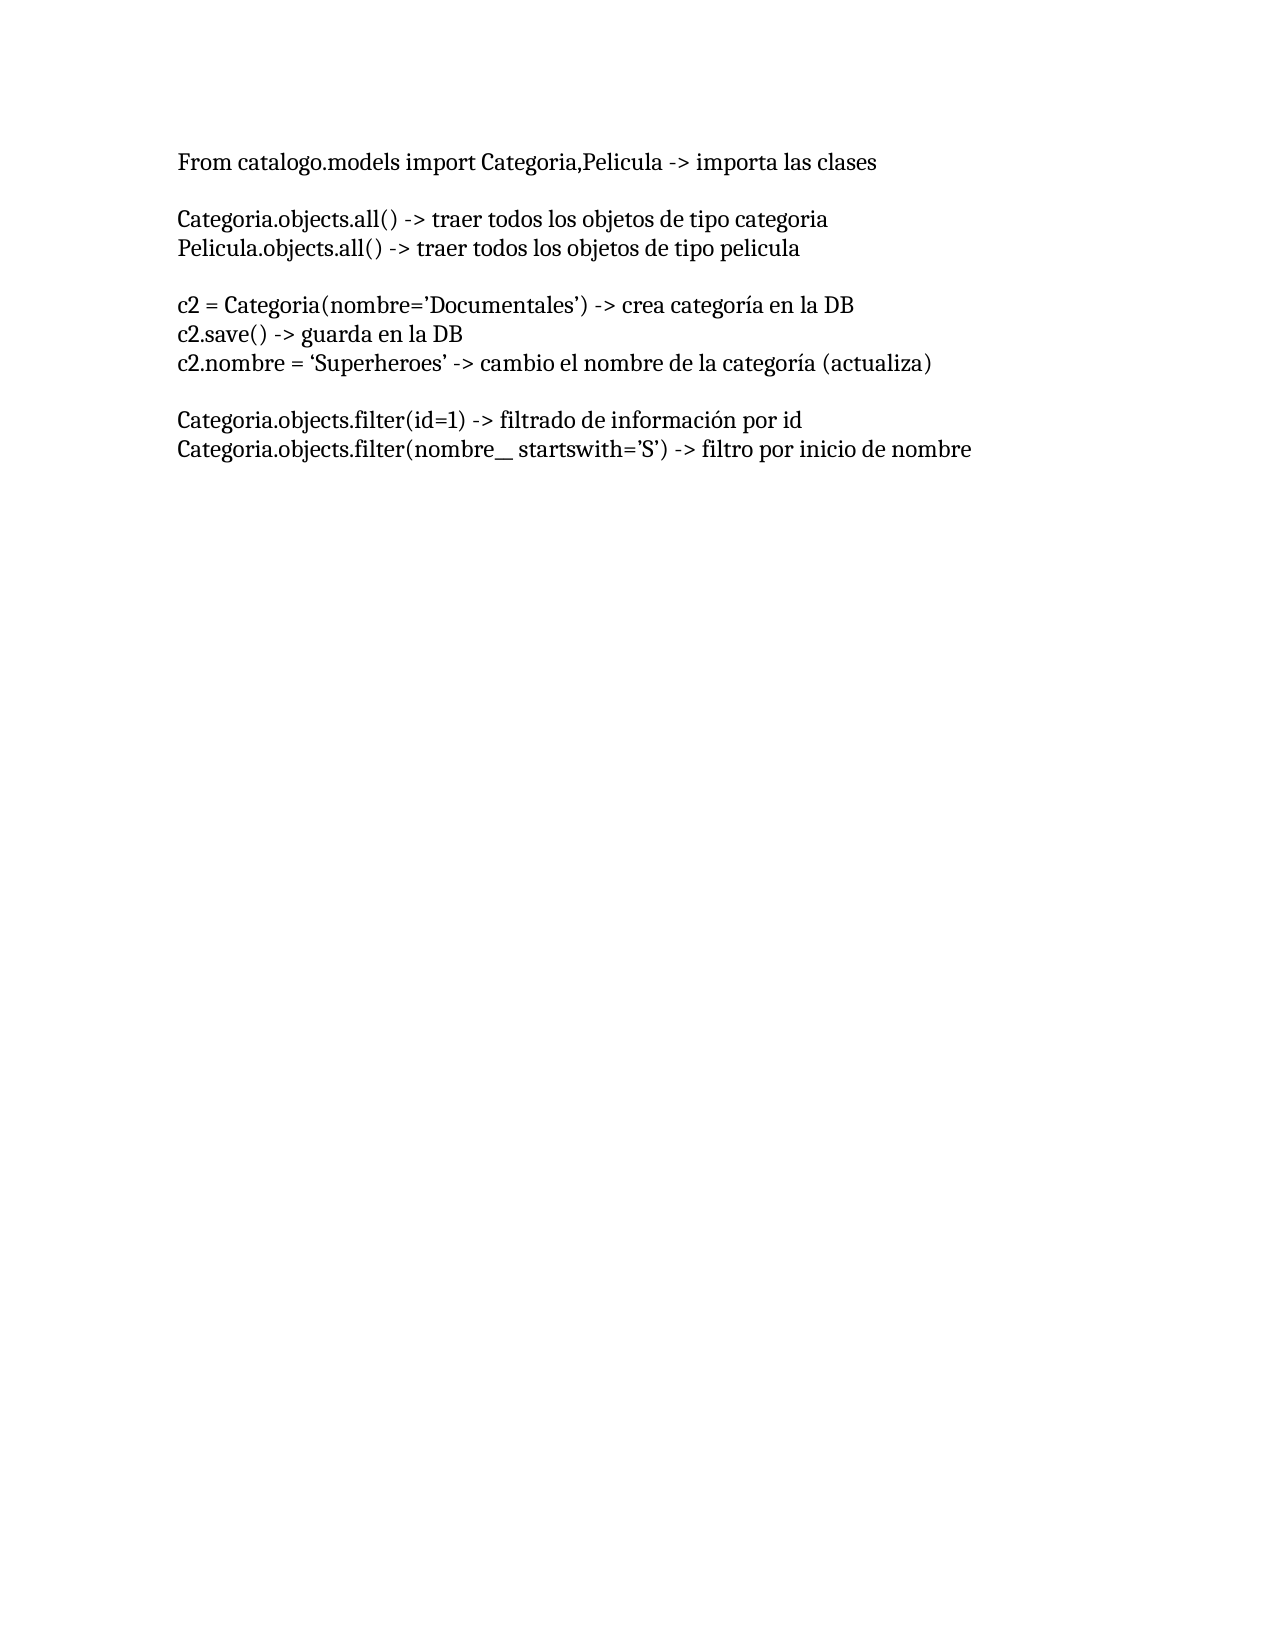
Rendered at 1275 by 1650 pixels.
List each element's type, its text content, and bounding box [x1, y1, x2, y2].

text Categoria.objects.filter(nombre__ startswith=’S’) -> filtro por inicio de nombre [177, 435, 1098, 464]
text From catalogo.models import Categoria,Pelicula -> importa las clases [177, 148, 1098, 176]
text Categoria.objects.filter(id=1) -> filtrado de información por id [177, 406, 1098, 435]
text Categoria.objects.all() -> traer todos los objetos de tipo categoria [177, 205, 1098, 234]
text c2.save() -> guarda en la DB [177, 320, 1098, 349]
text c2 = Categoria(nombre=’Documentales’) -> crea categoría en la DB [177, 291, 1098, 320]
text c2.nombre = ‘Superheroes’ -> cambio el nombre de la categoría (actualiza) [177, 349, 1098, 378]
text Pelicula.objects.all() -> traer todos los objetos de tipo pelicula [177, 234, 1098, 263]
